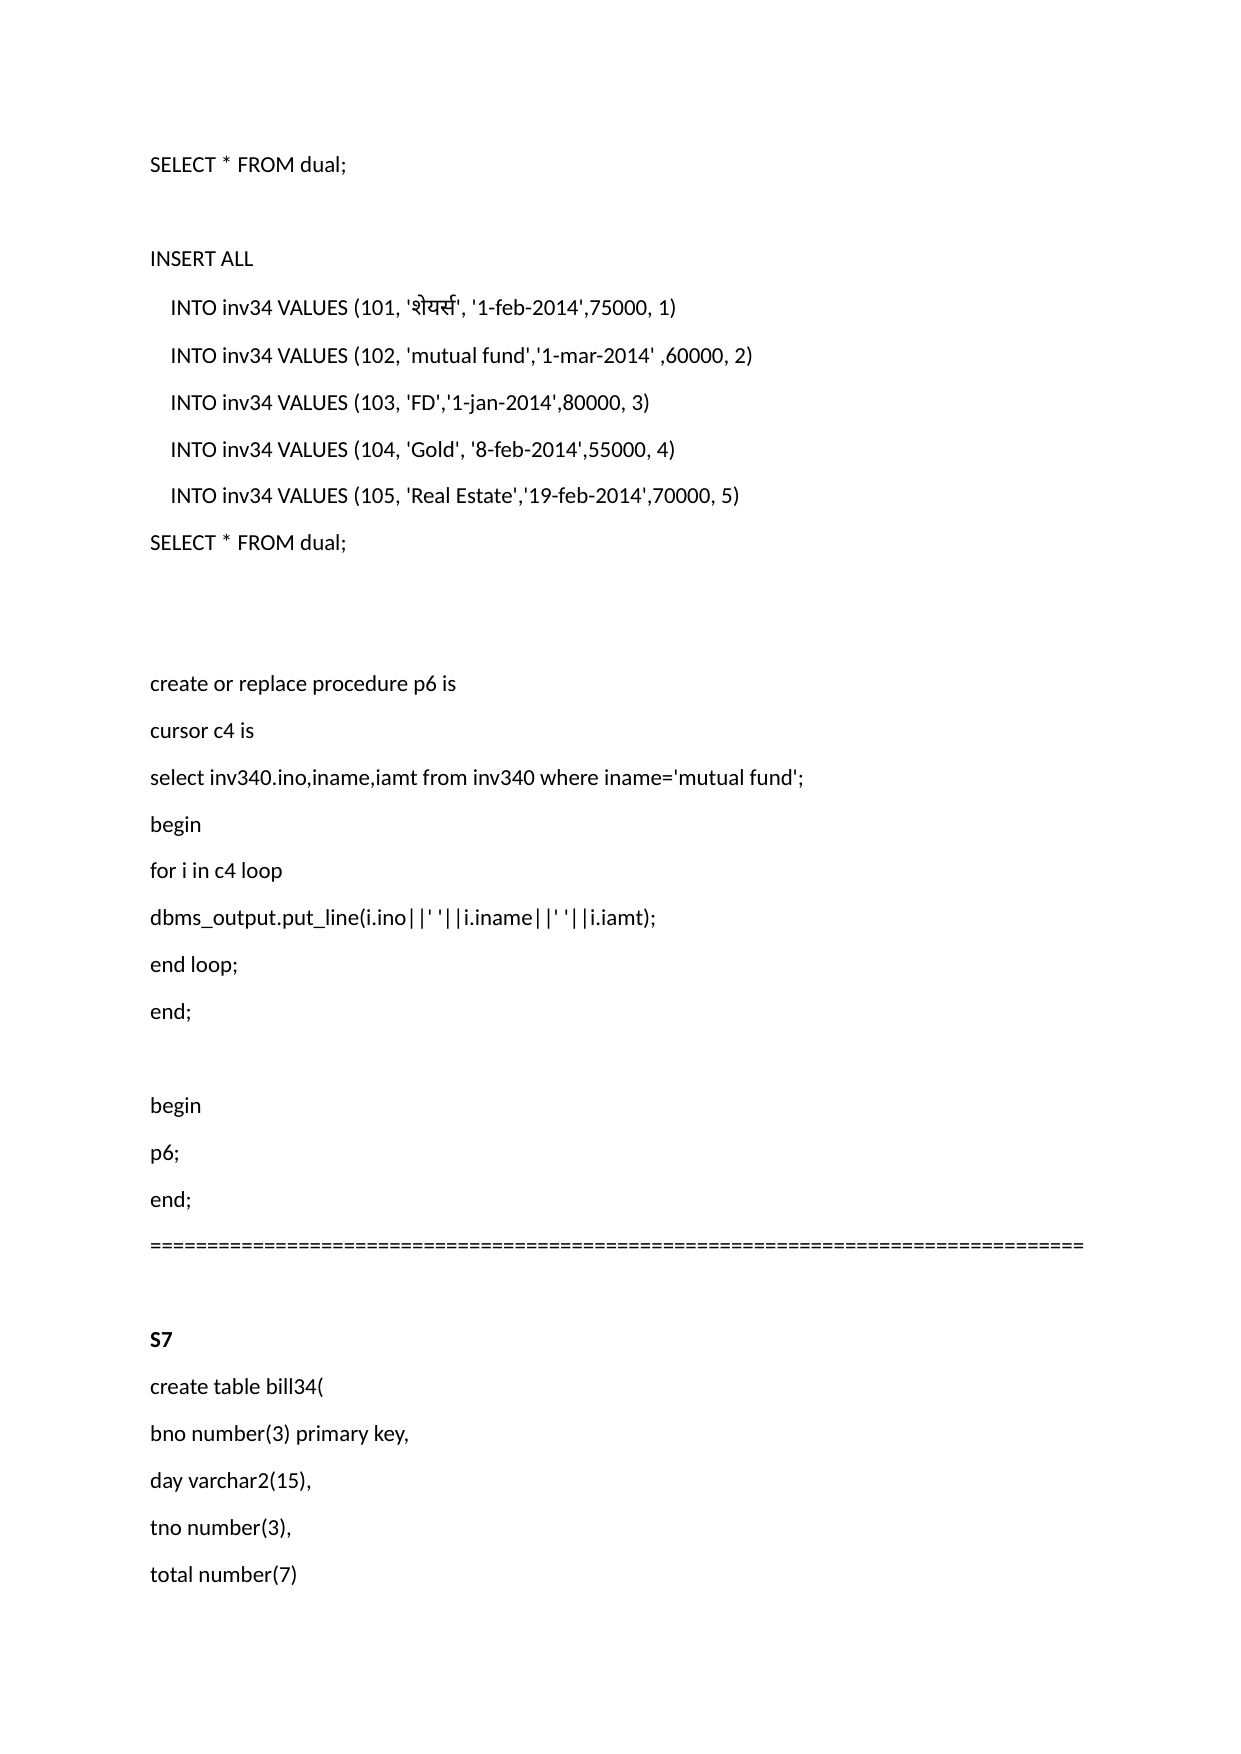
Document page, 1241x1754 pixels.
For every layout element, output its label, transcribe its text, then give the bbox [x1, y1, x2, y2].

text cursor c4 is [150, 716, 1090, 744]
text ================================================================================== [150, 1232, 1090, 1260]
text INTO inv34 VALUES (102, 'mutual fund','1-mar-2014' ,60000, 2) [150, 341, 1090, 369]
text select inv340.ino,iname,iamt from inv340 where iname='mutual fund'; [150, 763, 1090, 791]
text create table bill34( [150, 1372, 1090, 1400]
text end; [150, 997, 1090, 1025]
text day varchar2(15), [150, 1466, 1090, 1494]
text begin [150, 810, 1090, 838]
text INTO inv34 VALUES (101, 'शेयर्स', '1-feb-2014',75000, 1) [150, 291, 1090, 322]
text S7 [150, 1325, 1090, 1353]
text end; [150, 1185, 1090, 1213]
text begin [150, 1091, 1090, 1119]
text create or replace procedure p6 is [150, 669, 1090, 697]
text dbms_output.put_line(i.ino||' '||i.iname||' '||i.iamt); [150, 903, 1090, 932]
text INSERT ALL [150, 244, 1090, 272]
text INTO inv34 VALUES (104, 'Gold', '8-feb-2014',55000, 4) [150, 435, 1090, 463]
text end loop; [150, 950, 1090, 978]
text bno number(3) primary key, [150, 1419, 1090, 1447]
text tno number(3), [150, 1513, 1090, 1541]
text for i in c4 loop [150, 857, 1090, 885]
text INTO inv34 VALUES (105, 'Real Estate','19-feb-2014',70000, 5) [150, 482, 1090, 510]
text SELECT * FROM dual; [150, 528, 1090, 557]
text total number(7) [150, 1560, 1090, 1588]
text INTO inv34 VALUES (103, 'FD','1-jan-2014',80000, 3) [150, 388, 1090, 416]
text p6; [150, 1138, 1090, 1166]
text SELECT * FROM dual; [150, 150, 1090, 178]
